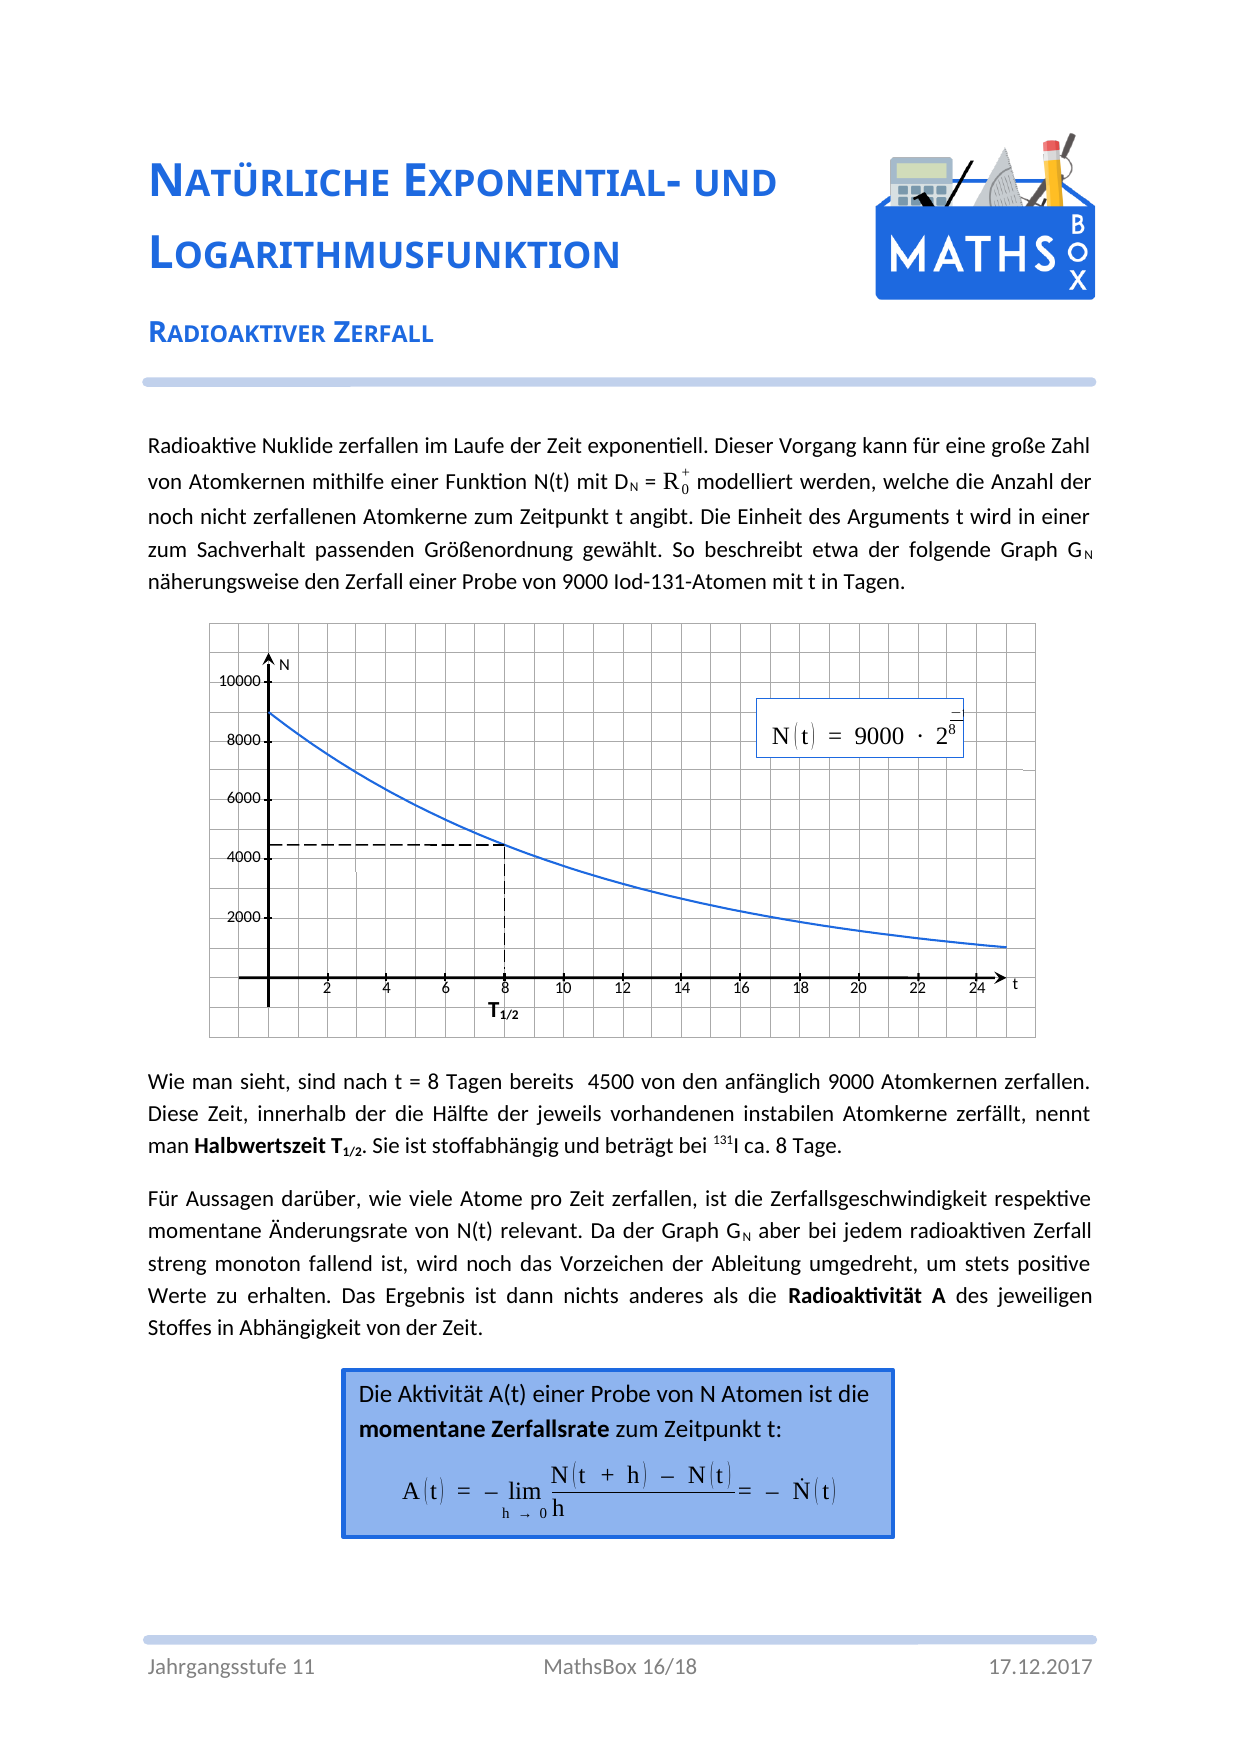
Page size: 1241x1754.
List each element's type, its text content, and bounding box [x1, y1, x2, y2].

text Wie man sieht, sind nach t = 8 Tagen bereits 4500 von den anfänglich 9000 Atomkernen zerfallen. Diese Zeit, innerhalb der die Hälfte der jeweils vorhandenen instabilen Atomkerne zerfällt, nennt man Halbwertszeit T1/2. Sie ist stoffabhängig und beträgt bei 131I ca. 8 Tage. [148, 1067, 1093, 1159]
text Für Aussagen darüber, wie viele Atome pro Zeit zerfallen, ist die Zerfallsgeschwindigkeit respektive momentane Änderungsrate von N(t) relevant. Da der Graph GN aber bei jedem radioaktiven Zerfall streng monoton fallend ist, wird noch das Vorzeichen der Ableitung umgedreht, um stets positive Werte zu erhalten. Das Ergebnis ist dann nichts anderes als die Radioaktivität A des jeweiligen Stoffes in Abhängigkeit von der Zeit. [148, 1184, 1093, 1341]
text Radioaktiver Zerfall [148, 312, 1093, 351]
text Natürliche Exponential- und Logarithmusfunktion [148, 148, 875, 282]
text Radioaktive Nuklide zerfallen im Laufe der Zeit exponentiell. Dieser Vorgang kann für eine große Zahl von Atomkernen mithilfe einer Funktion N(t) mit DN = modelliert werden, welche die Anzahl der noch nicht zerfallenen Atomkerne zum Zeitpunkt t angibt. Die Einheit des Arguments t wird in einer zum Sachverhalt passenden Größenordnung gewählt. So beschreibt etwa der folgende Graph GN näherungsweise den Zerfall einer Probe von 9000 Iod-131-Atomen mit t in Tagen. [148, 431, 1093, 595]
picture [875, 132, 1096, 300]
